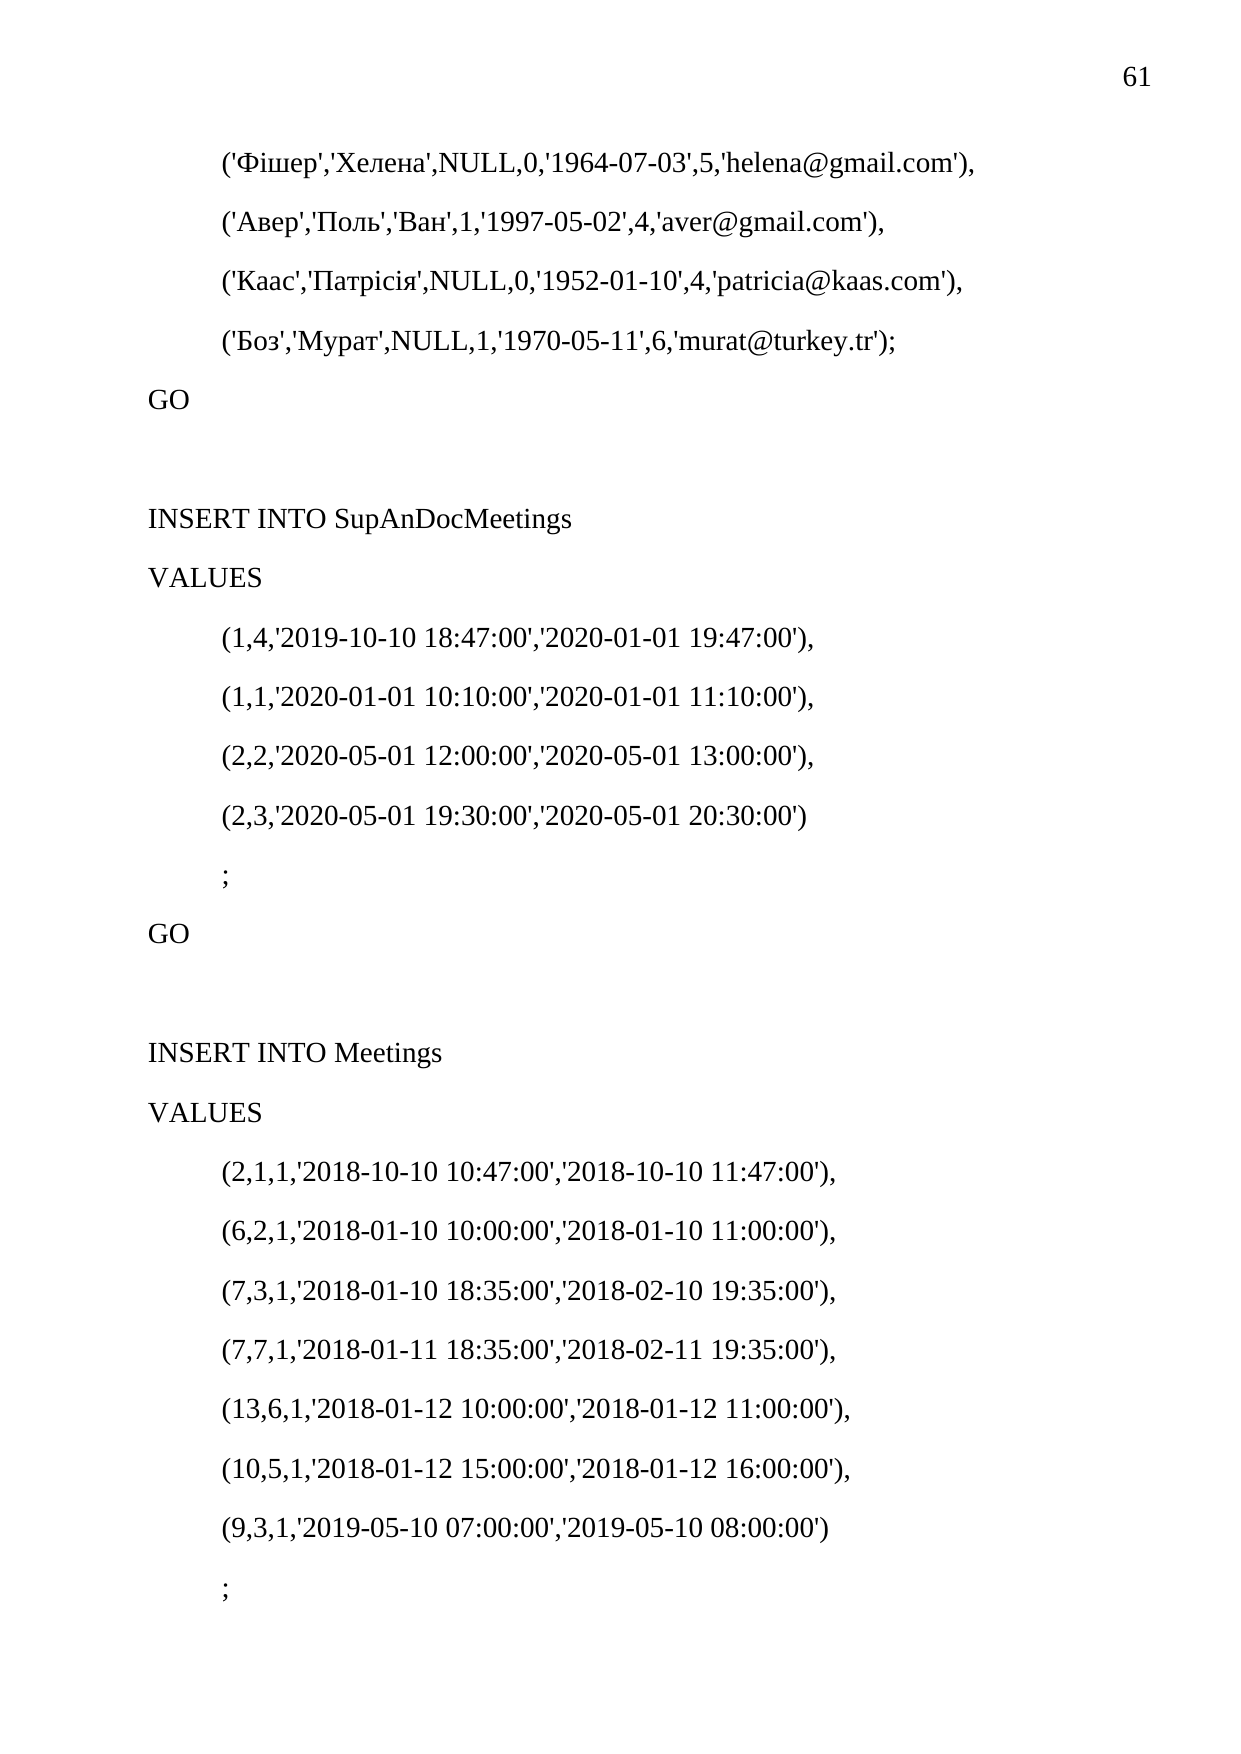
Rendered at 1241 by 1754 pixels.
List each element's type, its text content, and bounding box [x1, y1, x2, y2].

text VALUES [148, 1095, 1152, 1128]
text (10,5,1,'2018-01-12 15:00:00','2018-01-12 16:00:00'), [148, 1451, 1152, 1484]
text INSERT INTO Meetings [148, 1035, 1152, 1069]
text (2,2,'2020-05-01 12:00:00','2020-05-01 13:00:00'), [148, 738, 1152, 772]
text (2,1,1,'2018-10-10 10:47:00','2018-10-10 11:47:00'), [148, 1154, 1152, 1188]
text (7,7,1,'2018-01-11 18:35:00','2018-02-11 19:35:00'), [148, 1332, 1152, 1366]
text (1,1,'2020-01-01 10:10:00','2020-01-01 11:10:00'), [148, 679, 1152, 713]
text (2,3,'2020-05-01 19:30:00','2020-05-01 20:30:00') [148, 798, 1152, 831]
text (13,6,1,'2018-01-12 10:00:00','2018-01-12 11:00:00'), [148, 1392, 1152, 1425]
text (7,3,1,'2018-01-10 18:35:00','2018-02-10 19:35:00'), [148, 1273, 1152, 1306]
text (9,3,1,'2019-05-10 07:00:00','2019-05-10 08:00:00') [148, 1510, 1152, 1544]
text (1,4,'2019-10-10 18:47:00','2020-01-01 19:47:00'), [148, 620, 1152, 653]
text GO [148, 917, 1152, 950]
text ('Боз','Мурат',NULL,1,'1970-05-11',6,'murat@turkey.tr'); [148, 323, 1152, 356]
text GO [148, 382, 1152, 416]
text INSERT INTO SupAnDocMeetings [148, 501, 1152, 534]
text (6,2,1,'2018-01-10 10:00:00','2018-01-10 11:00:00'), [148, 1213, 1152, 1247]
text ; [148, 1570, 1152, 1603]
text ('Каас','Патрісія',NULL,0,'1952-01-10',4,'patricia@kaas.com'), [148, 263, 1152, 297]
text ('Авер','Поль','Ван',1,'1997-05-02',4,'aver@gmail.com'), [148, 204, 1152, 238]
text ; [148, 857, 1152, 891]
text VALUES [148, 560, 1152, 594]
text ('Фішер','Хелена',NULL,0,'1964-07-03',5,'helena@gmail.com'), [148, 145, 1152, 178]
